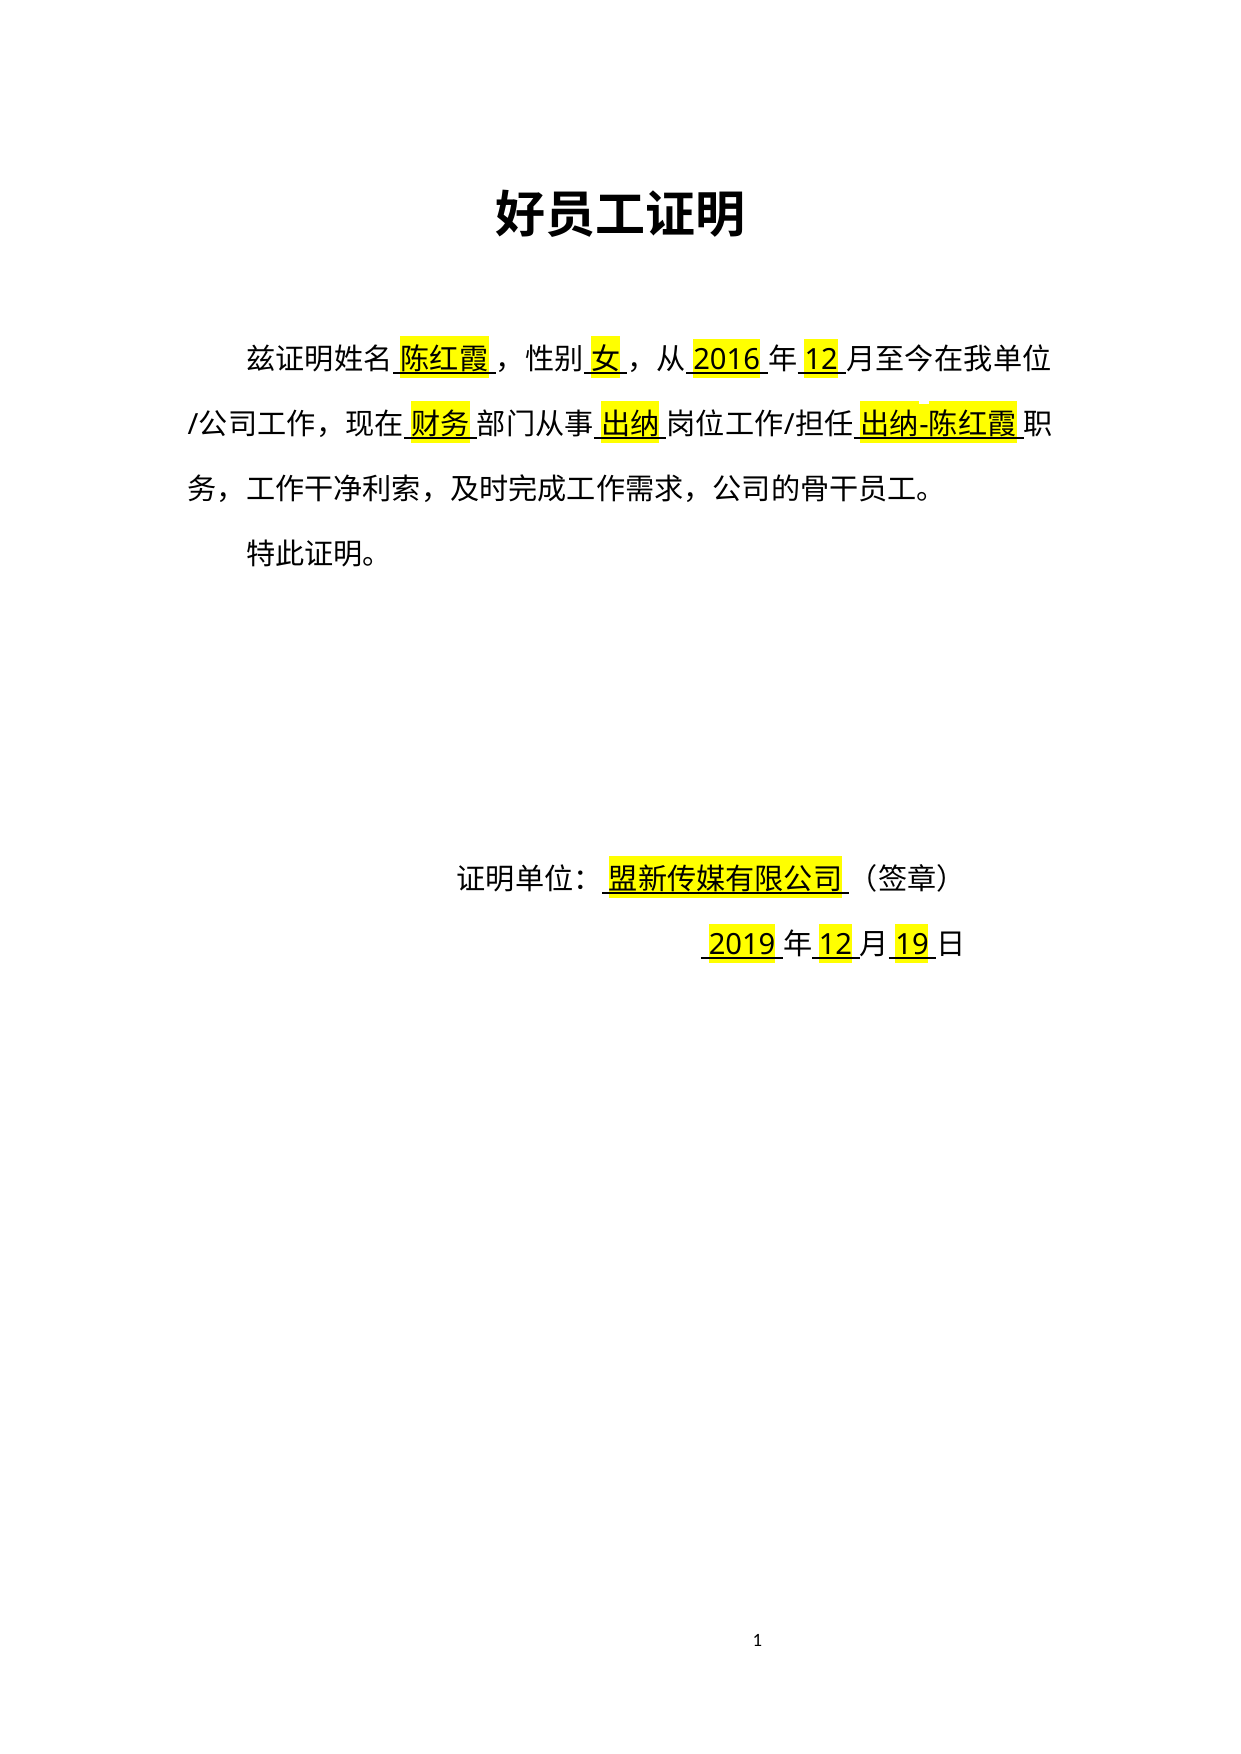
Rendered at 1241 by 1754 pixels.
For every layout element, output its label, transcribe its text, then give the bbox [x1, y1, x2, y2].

text 兹证明姓名 陈红霞 ，性别 女 ，从 2016 年 12 月至今在我单位/公司工作，现在 财务 部门从事 出纳 岗位工作/担任 出纳-陈红霞 职务，工作干净利索，及时完成工作需求，公司的骨干员工。 [187, 324, 1053, 519]
text 证明单位： 盟新传媒有限公司 （签章） [187, 844, 965, 909]
text 好员工证明 [187, 162, 1053, 259]
text 特此证明。 [187, 519, 1053, 584]
text 2019 年 12 月 19 日 [187, 909, 965, 974]
